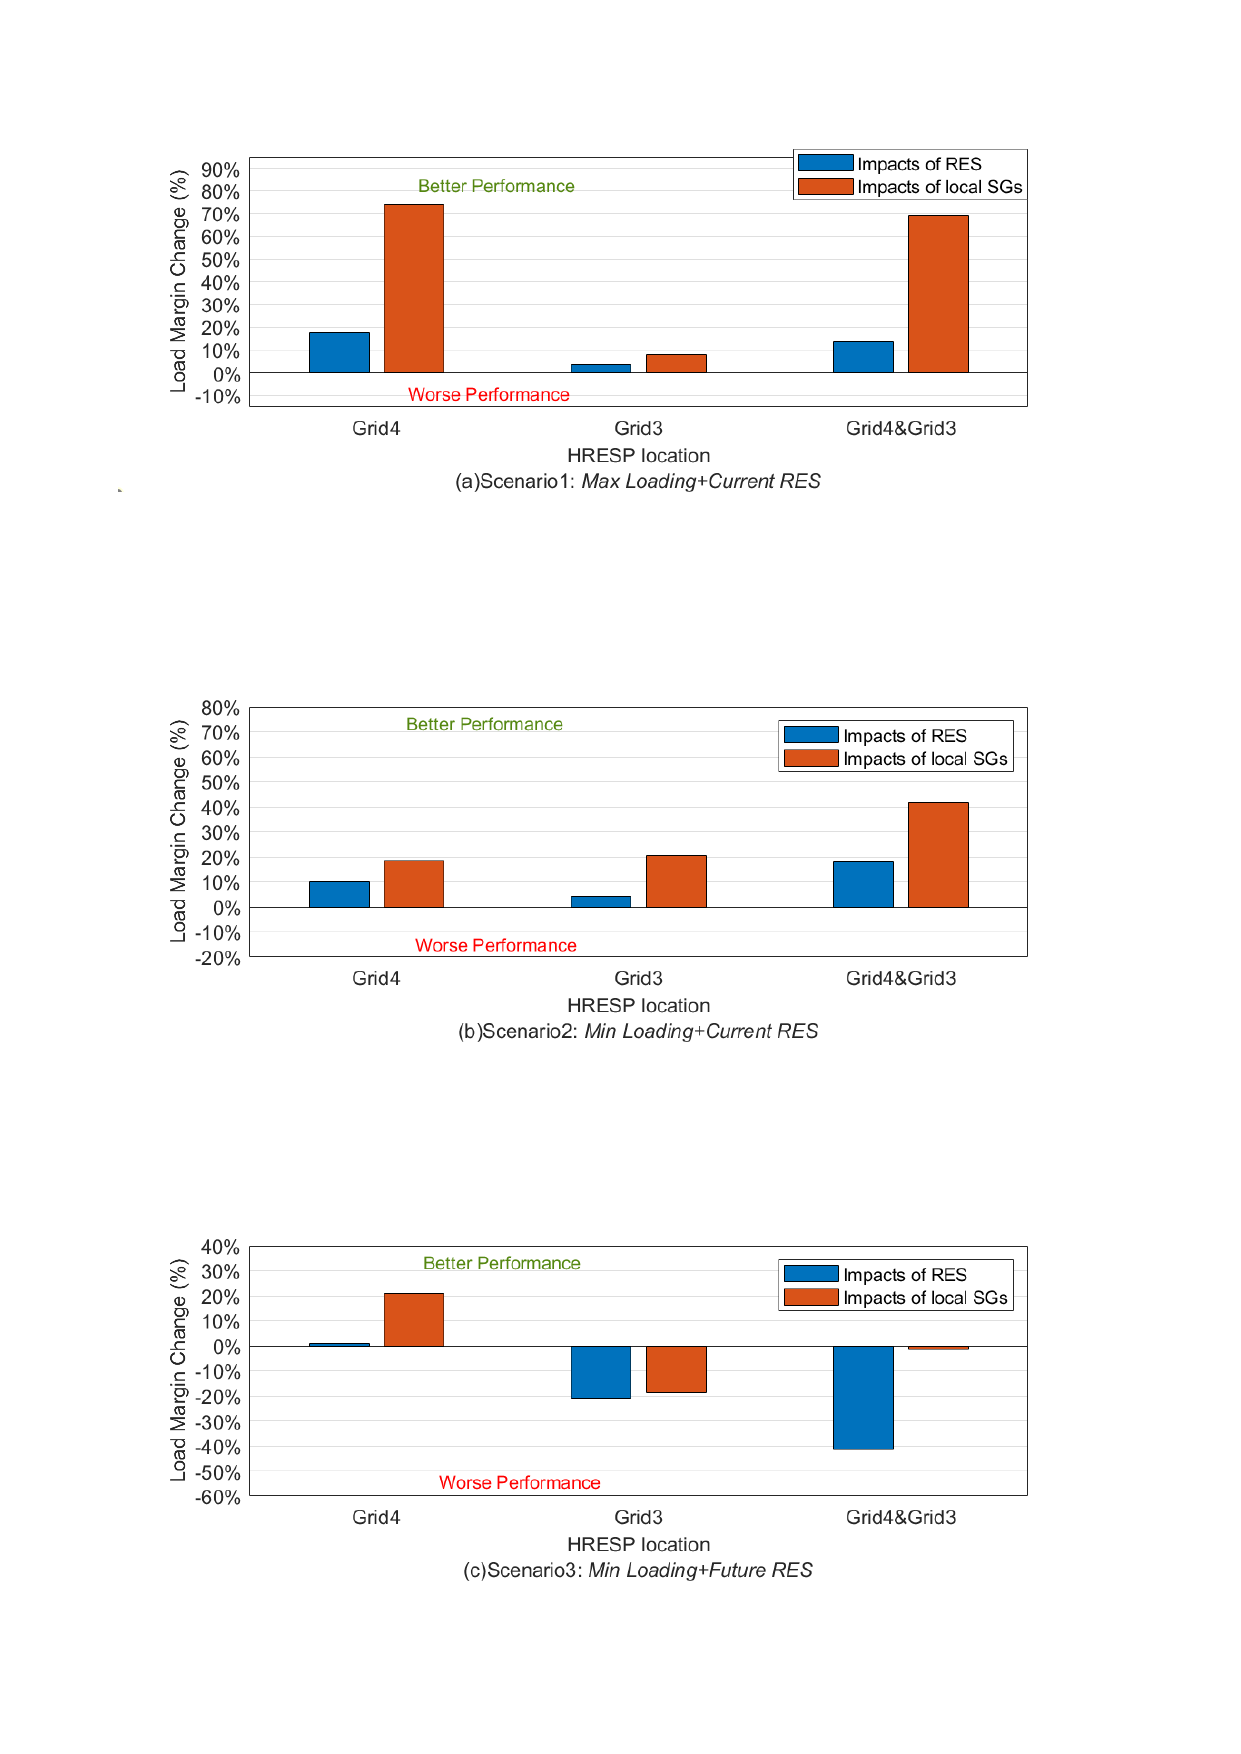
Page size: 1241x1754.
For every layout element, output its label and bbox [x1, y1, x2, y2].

picture [118, 1234, 1123, 1581]
picture [118, 129, 1123, 492]
picture [118, 698, 1123, 1042]
